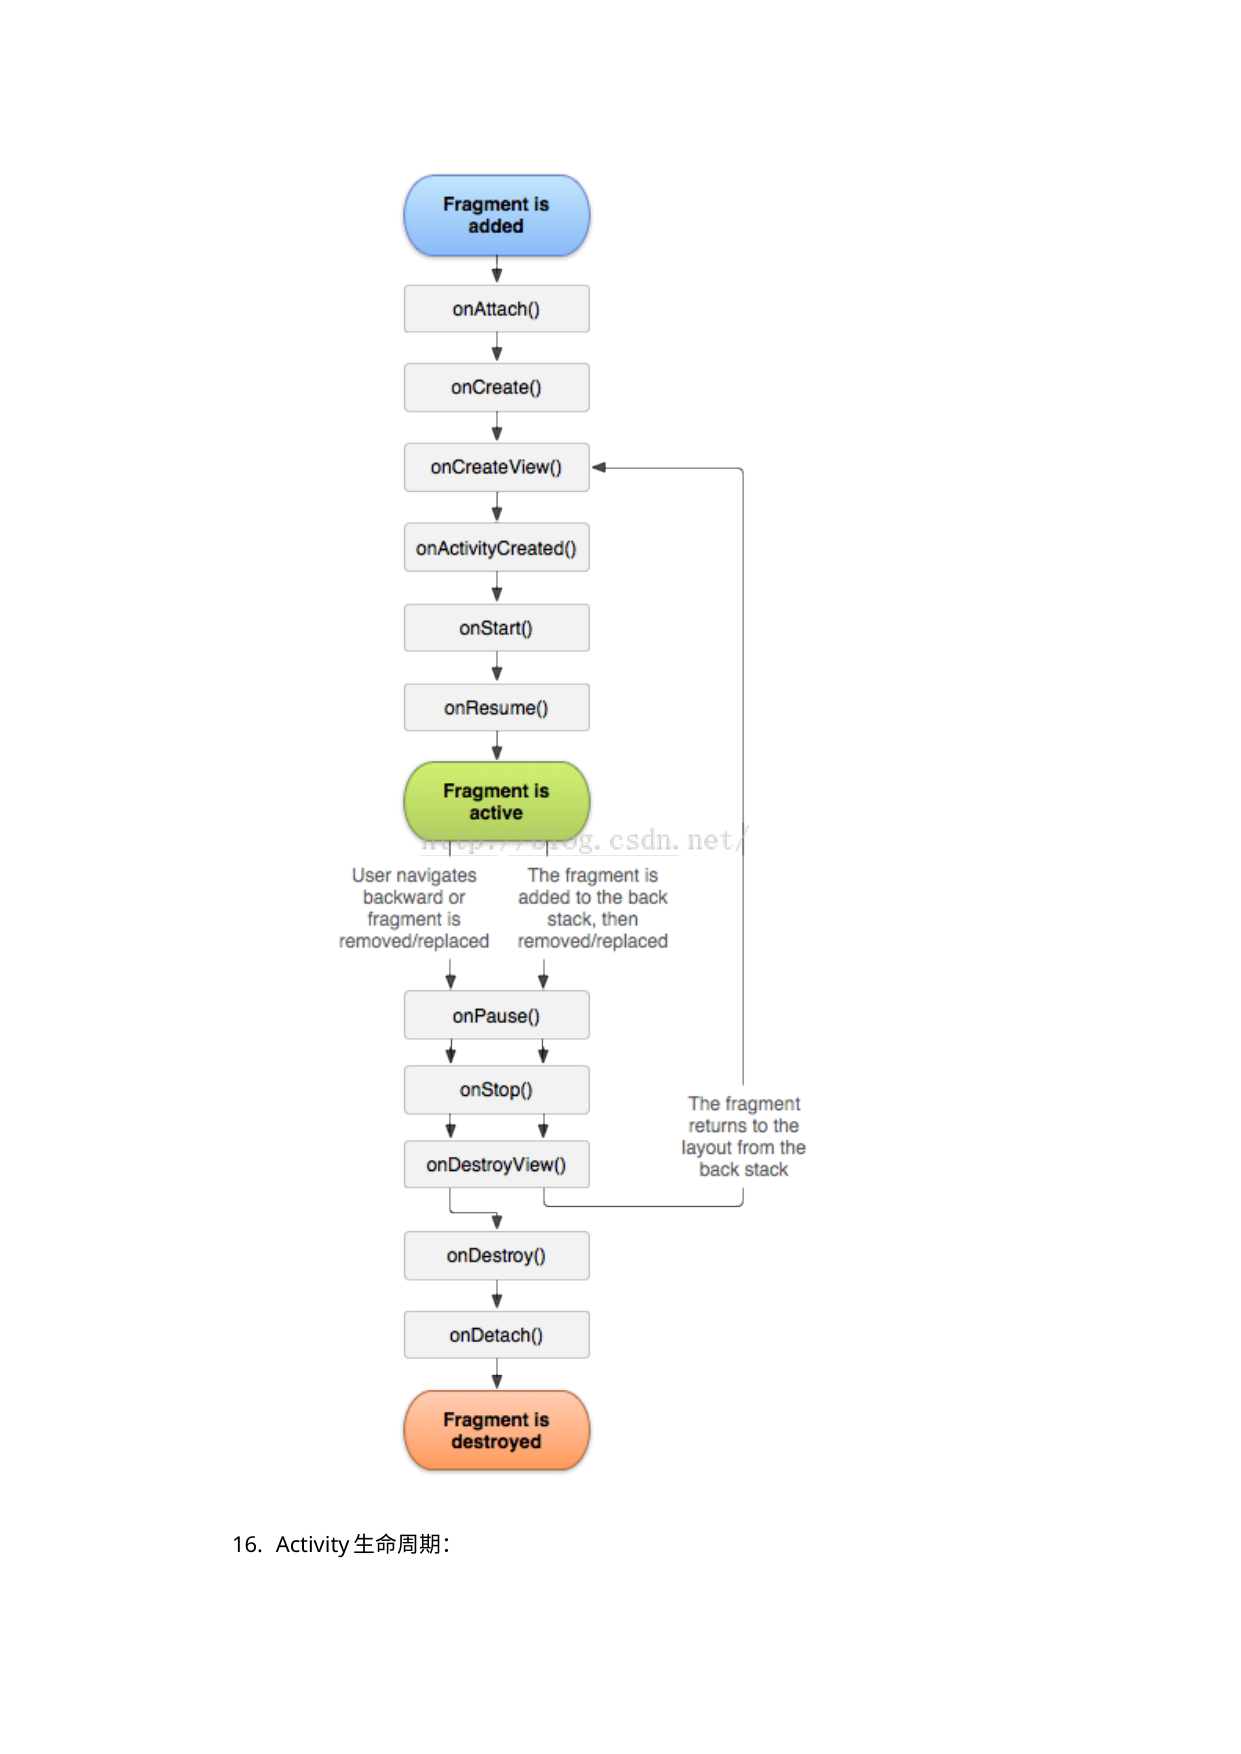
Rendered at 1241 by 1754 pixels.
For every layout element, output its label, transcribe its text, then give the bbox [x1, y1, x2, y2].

picture [324, 162, 821, 1486]
list Activity生命周期： [232, 1527, 1053, 1559]
